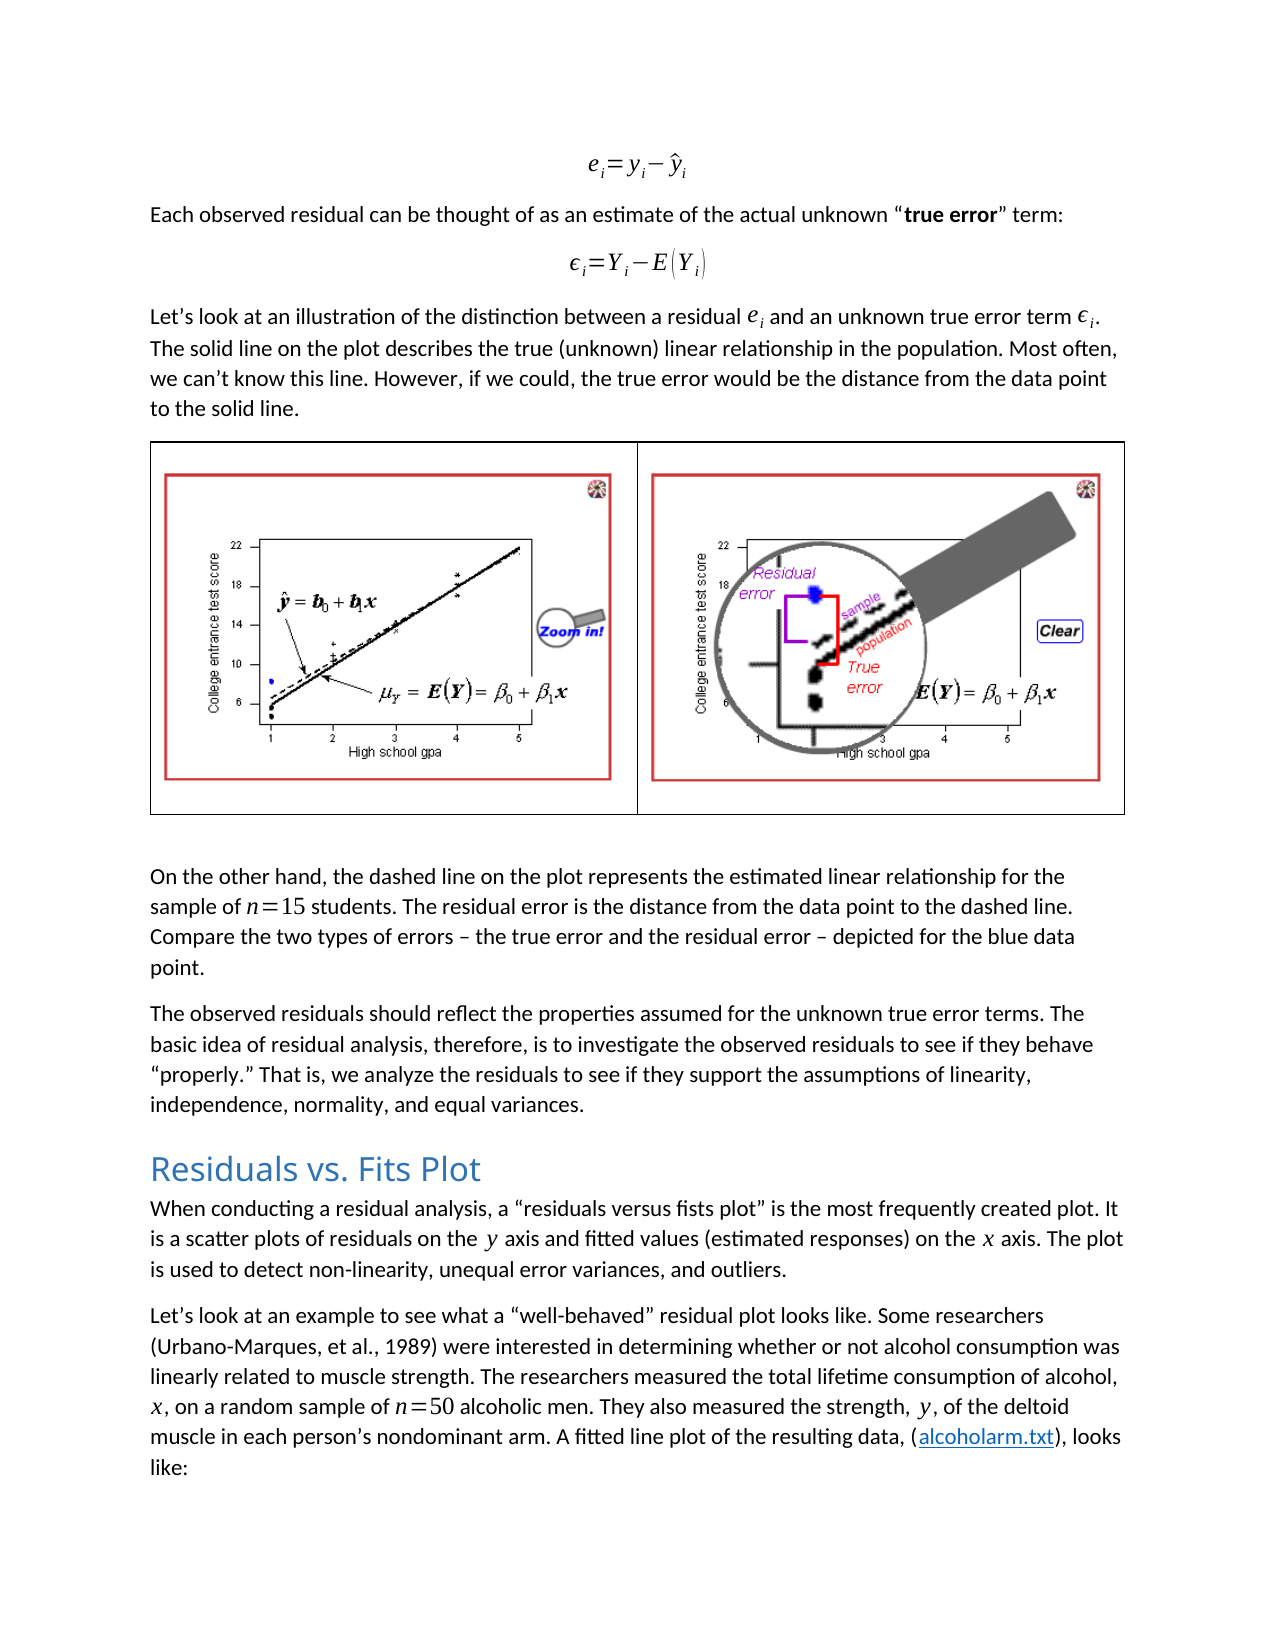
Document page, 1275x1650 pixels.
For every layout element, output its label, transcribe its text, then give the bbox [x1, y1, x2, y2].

subtitle Residuals vs. Fits Plot [150, 1145, 1125, 1191]
picture [648, 470, 1105, 786]
text Let’s look at an example to see what a “well-behaved” residual plot looks like. Some researchers (Urbano-Marques, et al., 1989) were interested in determining whether or not alcohol consumption was linearly related to muscle strength. The researchers measured the total lifetime consumption of alcohol, , on a random sample of alcoholic men. They also measured the strength, , of the deltoid muscle in each person’s nondominant arm. A fitted line plot of the resulting data, (alcoholarm.txt), looks like: [150, 1302, 1125, 1481]
picture [161, 470, 616, 785]
table_header [151, 443, 637, 814]
text When conducting a residual analysis, a “residuals versus fists plot” is the most frequently created plot. It is a scatter plots of residuals on the axis and fitted values (estimated responses) on the axis. The plot is used to detect non-linearity, unequal error variances, and outliers. [150, 1194, 1125, 1283]
text Let’s look at an illustration of the distinction between a residual and an unknown true error term . The solid line on the plot describes the true (unknown) linear relationship in the population. Most often, we can’t know this line. However, if we could, the true error would be the distance from the data point to the solid line. [150, 301, 1125, 423]
text On the other hand, the dashed line on the plot represents the estimated linear relationship for the sample of students. The residual error is the distance from the data point to the dashed line. Compare the two types of errors – the true error and the residual error – depicted for the blue data point. [150, 862, 1125, 981]
text The observed residuals should reflect the properties assumed for the unknown true error terms. The basic idea of residual analysis, therefore, is to investigate the observed residuals to see if they behave “properly.” That is, we analyze the residuals to see if they support the assumptions of linearity, independence, normality, and equal variances. [150, 999, 1125, 1118]
table_header [638, 443, 1124, 814]
text Each observed residual can be thought of as an estimate of the actual unknown “true error” term: [150, 200, 1125, 228]
